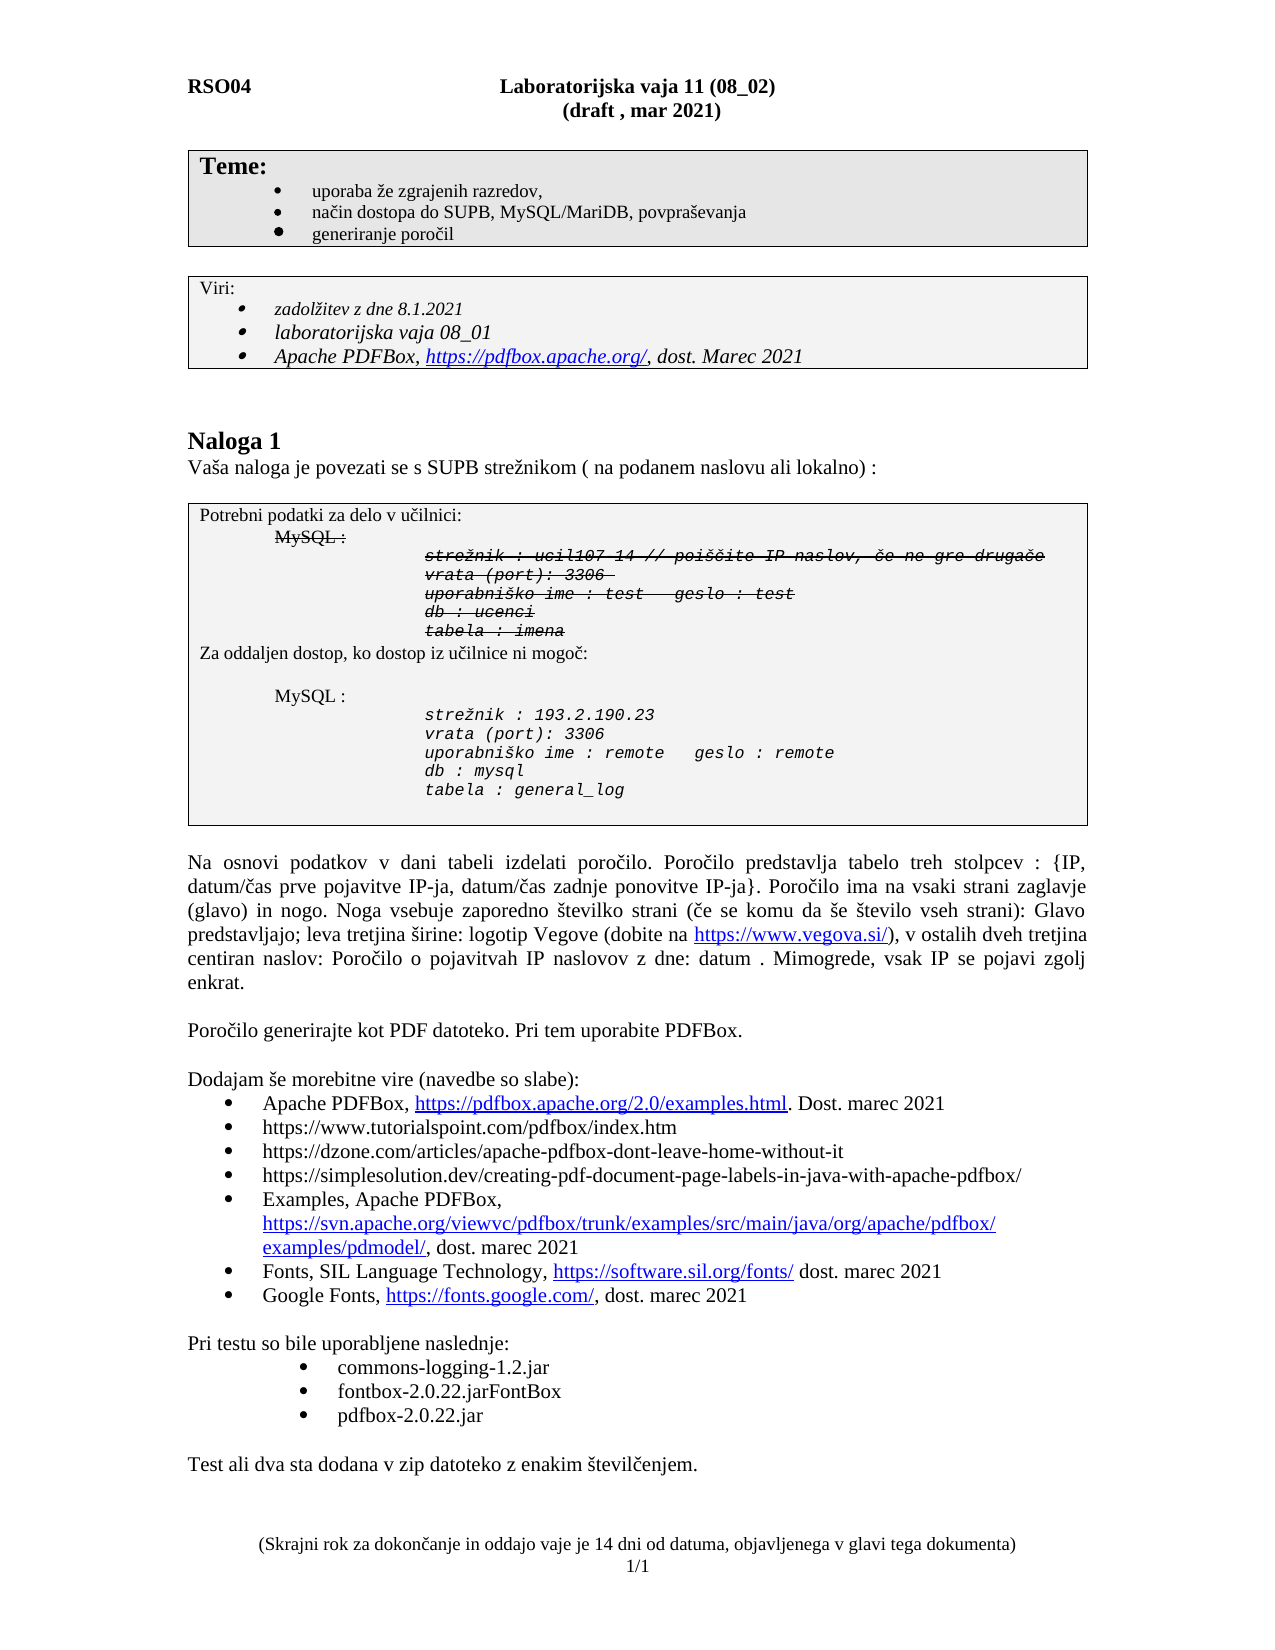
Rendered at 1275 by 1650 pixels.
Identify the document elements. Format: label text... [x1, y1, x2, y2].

list https://simplesolution.dev/creating-pdf-document-page-labels-in-java-with-apache-pdfbox/ [225, 1163, 1087, 1187]
text Vaša naloga je povezati se s SUPB strežnikom ( na podanem naslovu ali lokalno) : [187, 455, 1087, 479]
table_header Teme: uporaba že zgrajenih razredov, način dostopa do SUPB, MySQL/MariDB, povpraševanja generiranje poročil [189, 151, 1087, 246]
text Dodajam še morebitne vire (navedbe so slabe): [187, 1066, 1087, 1091]
table_header Viri: zadolžitev z dne 8.1.2021 laboratorijska vaja 08_01 Apache PDFBox, https://pdfbox.apache.org/, dost. Marec 2021 [189, 277, 1087, 368]
list Fonts, SIL Language Technology, https://software.sil.org/fonts/ dost. marec 2021 [225, 1259, 1087, 1283]
list https://www.tutorialspoint.com/pdfbox/index.htm [225, 1114, 1087, 1139]
text Poročilo generirajte kot PDF datoteko. Pri tem uporabite PDFBox. [187, 1018, 1087, 1042]
list commons-logging-1.2.jar [300, 1355, 1087, 1379]
list https://dzone.com/articles/apache-pdfbox-dont-leave-home-without-it [225, 1139, 1087, 1163]
table_header Potrebni podatki za delo v učilnici: MySQL : strežnik : ucil107-14 // poiščite IP naslov, če ne gre drugače vrata (port): 3306 uporabniško ime : test geslo : test db : ucenci tabela : imena Za oddaljen dostop, ko dostop iz učilnice ni mogoč: MySQL : strežnik : 193.2.190.23 vrata (port): 3306 uporabniško ime : remote geslo : remote db : mysql tabela : general_log [189, 504, 1087, 825]
text Naloga 1 [187, 426, 1087, 455]
text Test ali dva sta dodana v zip datoteko z enakim številčenjem. [187, 1451, 1087, 1476]
text Na osnovi podatkov v dani tabeli izdelati poročilo. Poročilo predstavlja tabelo treh stolpcev : {IP, datum/čas prve pojavitve IP-ja, datum/čas zadnje ponovitve IP-ja}. Poročilo ima na vsaki strani zaglavje (glavo) in nogo. Noga vsebuje zaporedno številko strani (če se komu da še število vseh strani): Glavo predstavljajo; leva tretjina širine: logotip Vegove (dobite na https://www.vegova.si/), v ostalih dveh tretjina centiran naslov: Poročilo o pojavitvah IP naslovov z dne: datum . Mimogrede, vsak IP se pojavi zgolj enkrat. [187, 850, 1087, 994]
list fontbox-2.0.22.jarFontBox [300, 1379, 1087, 1403]
list Google Fonts, https://fonts.google.com/, dost. marec 2021 [225, 1283, 1087, 1307]
list pdfbox-2.0.22.jar [300, 1403, 1087, 1427]
list Examples, Apache PDFBox, https://svn.apache.org/viewvc/pdfbox/trunk/examples/src/main/java/org/apache/pdfbox/examples/pdmodel/, dost. marec 2021 [225, 1187, 1087, 1259]
text Pri testu so bile uporabljene naslednje: [187, 1331, 1087, 1355]
list Apache PDFBox, https://pdfbox.apache.org/2.0/examples.html. Dost. marec 2021 [225, 1091, 1087, 1114]
